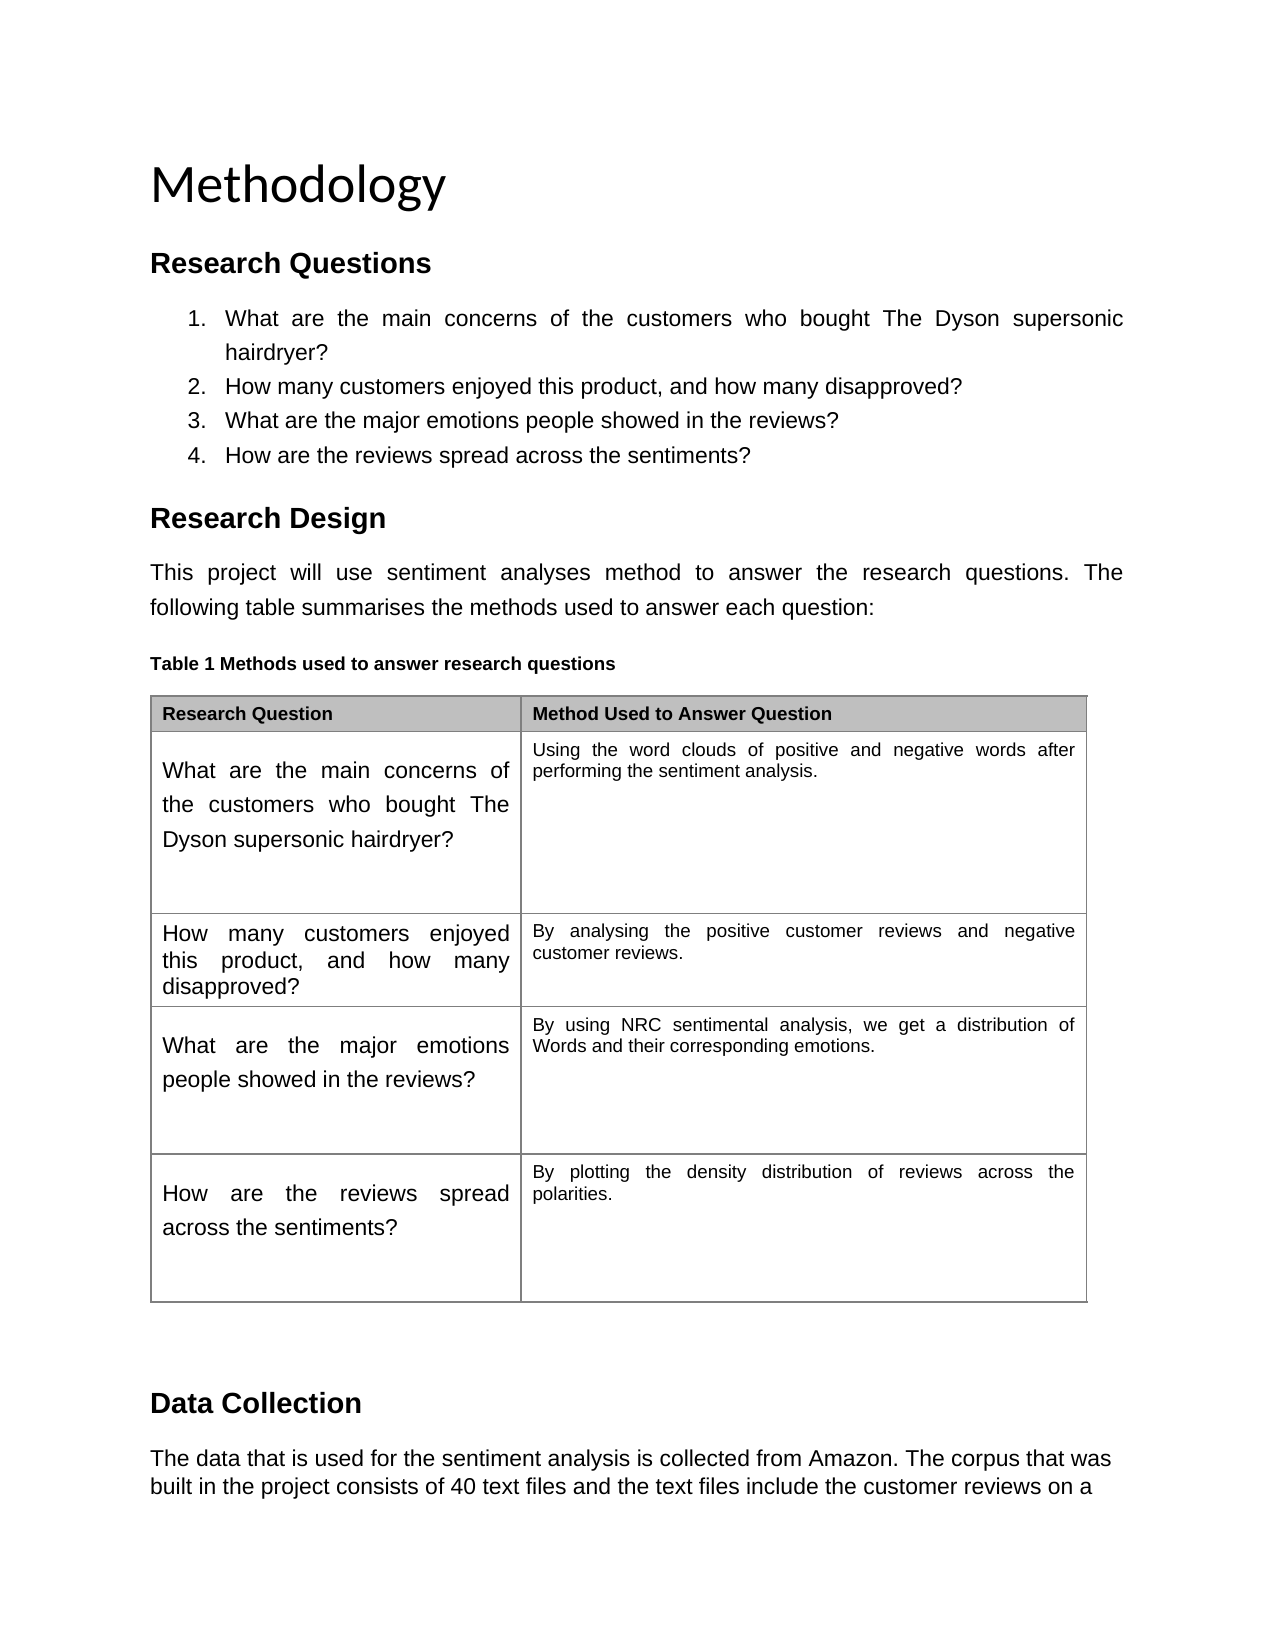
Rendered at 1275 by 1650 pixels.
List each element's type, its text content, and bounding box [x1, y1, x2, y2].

table_header Research Question [152, 697, 520, 731]
text This project will use sentiment analyses method to answer the research questions. The following table summarises the methods used to answer each question: [150, 559, 1125, 620]
table_cell What are the major emotions people showed in the reviews? [152, 1007, 520, 1153]
table_cell By using NRC sentimental analysis, we get a distribution of Words and their corresponding emotions. [522, 1007, 1086, 1153]
table_cell What are the main concerns of the customers who bought The Dyson supersonic hairdryer? [152, 732, 520, 912]
text Methodology [150, 150, 1125, 216]
subtitle Data Collection [150, 1386, 1125, 1420]
table_cell By plotting the density distribution of reviews across the polarities. [522, 1155, 1086, 1301]
table_cell Using the word clouds of positive and negative words after performing the sentiment analysis. [522, 732, 1086, 912]
subtitle Research Questions [150, 246, 1125, 280]
table_cell By analysing the positive customer reviews and negative customer reviews. [522, 914, 1086, 1006]
list What are the main concerns of the customers who bought The Dyson supersonic hairdryer? [187, 305, 1125, 365]
subtitle Research Design [150, 501, 1125, 534]
text Table 1 Methods used to answer research questions [150, 653, 1125, 674]
list How are the reviews spread across the sentiments? [187, 442, 1125, 468]
list How many customers enjoyed this product, and how many disapproved? [187, 373, 1125, 399]
list What are the major emotions people showed in the reviews? [187, 407, 1125, 434]
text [150, 1445, 1125, 1499]
table_cell How are the reviews spread across the sentiments? [152, 1155, 520, 1301]
table_cell How many customers enjoyed this product, and how many disapproved? [152, 914, 520, 1006]
table_header Method Used to Answer Question [522, 697, 1086, 731]
